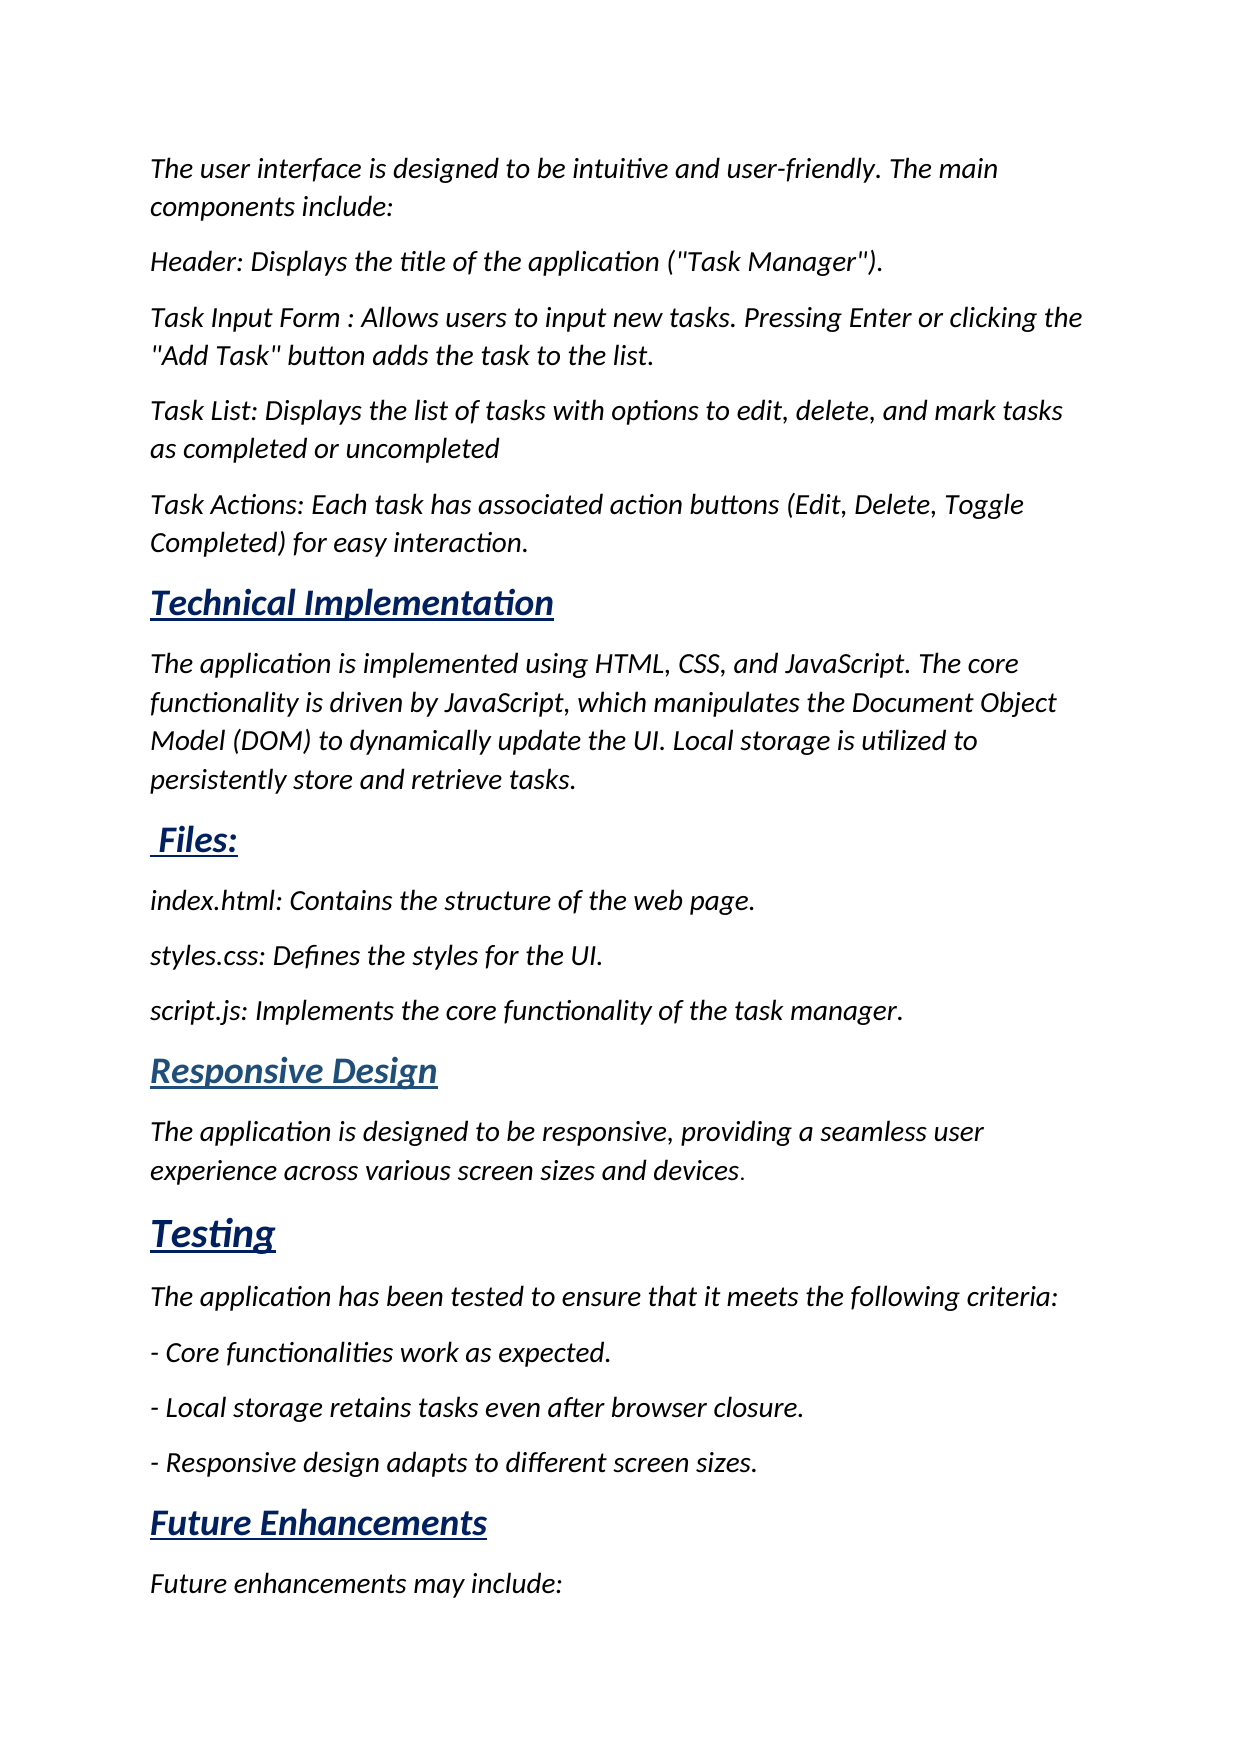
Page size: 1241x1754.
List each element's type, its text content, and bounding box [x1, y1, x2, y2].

text Header: Displays the title of the application ("Task Manager"). [150, 243, 1090, 279]
text Task Input Form : Allows users to input new tasks. Pressing Enter or clicking the "Add Task" button adds the task to the list. [150, 299, 1090, 373]
text Technical Implementation [150, 579, 1090, 625]
text Task List: Displays the list of tasks with options to edit, delete, and mark tasks as completed or uncompleted [150, 392, 1090, 466]
text Files: [150, 816, 1090, 862]
text - Responsive design adapts to different screen sizes. [150, 1444, 1090, 1479]
text styles.css: Defines the styles for the UI. [150, 937, 1090, 973]
text Testing [150, 1207, 1090, 1258]
text The user interface is designed to be intuitive and user-friendly. The main components include: [150, 150, 1090, 224]
text Task Actions: Each task has associated action buttons (Edit, Delete, Toggle Completed) for easy interaction. [150, 486, 1090, 560]
text script.js: Implements the core functionality of the task manager. [150, 992, 1090, 1028]
text Future enhancements may include: [150, 1565, 1090, 1601]
text Responsive Design [150, 1047, 1090, 1093]
text The application has been tested to ensure that it meets the following criteria: [150, 1278, 1090, 1314]
text Future Enhancements [150, 1499, 1090, 1545]
text - Core functionalities work as expected. [150, 1334, 1090, 1369]
text index.html: Contains the structure of the web page. [150, 882, 1090, 918]
text The application is designed to be responsive, providing a seamless user experience across various screen sizes and devices. [150, 1113, 1090, 1187]
text The application is implemented using HTML, CSS, and JavaScript. The core functionality is driven by JavaScript, which manipulates the Document Object Model (DOM) to dynamically update the UI. Local storage is utilized to persistently store and retrieve tasks. [150, 645, 1090, 796]
text - Local storage retains tasks even after browser closure. [150, 1389, 1090, 1424]
